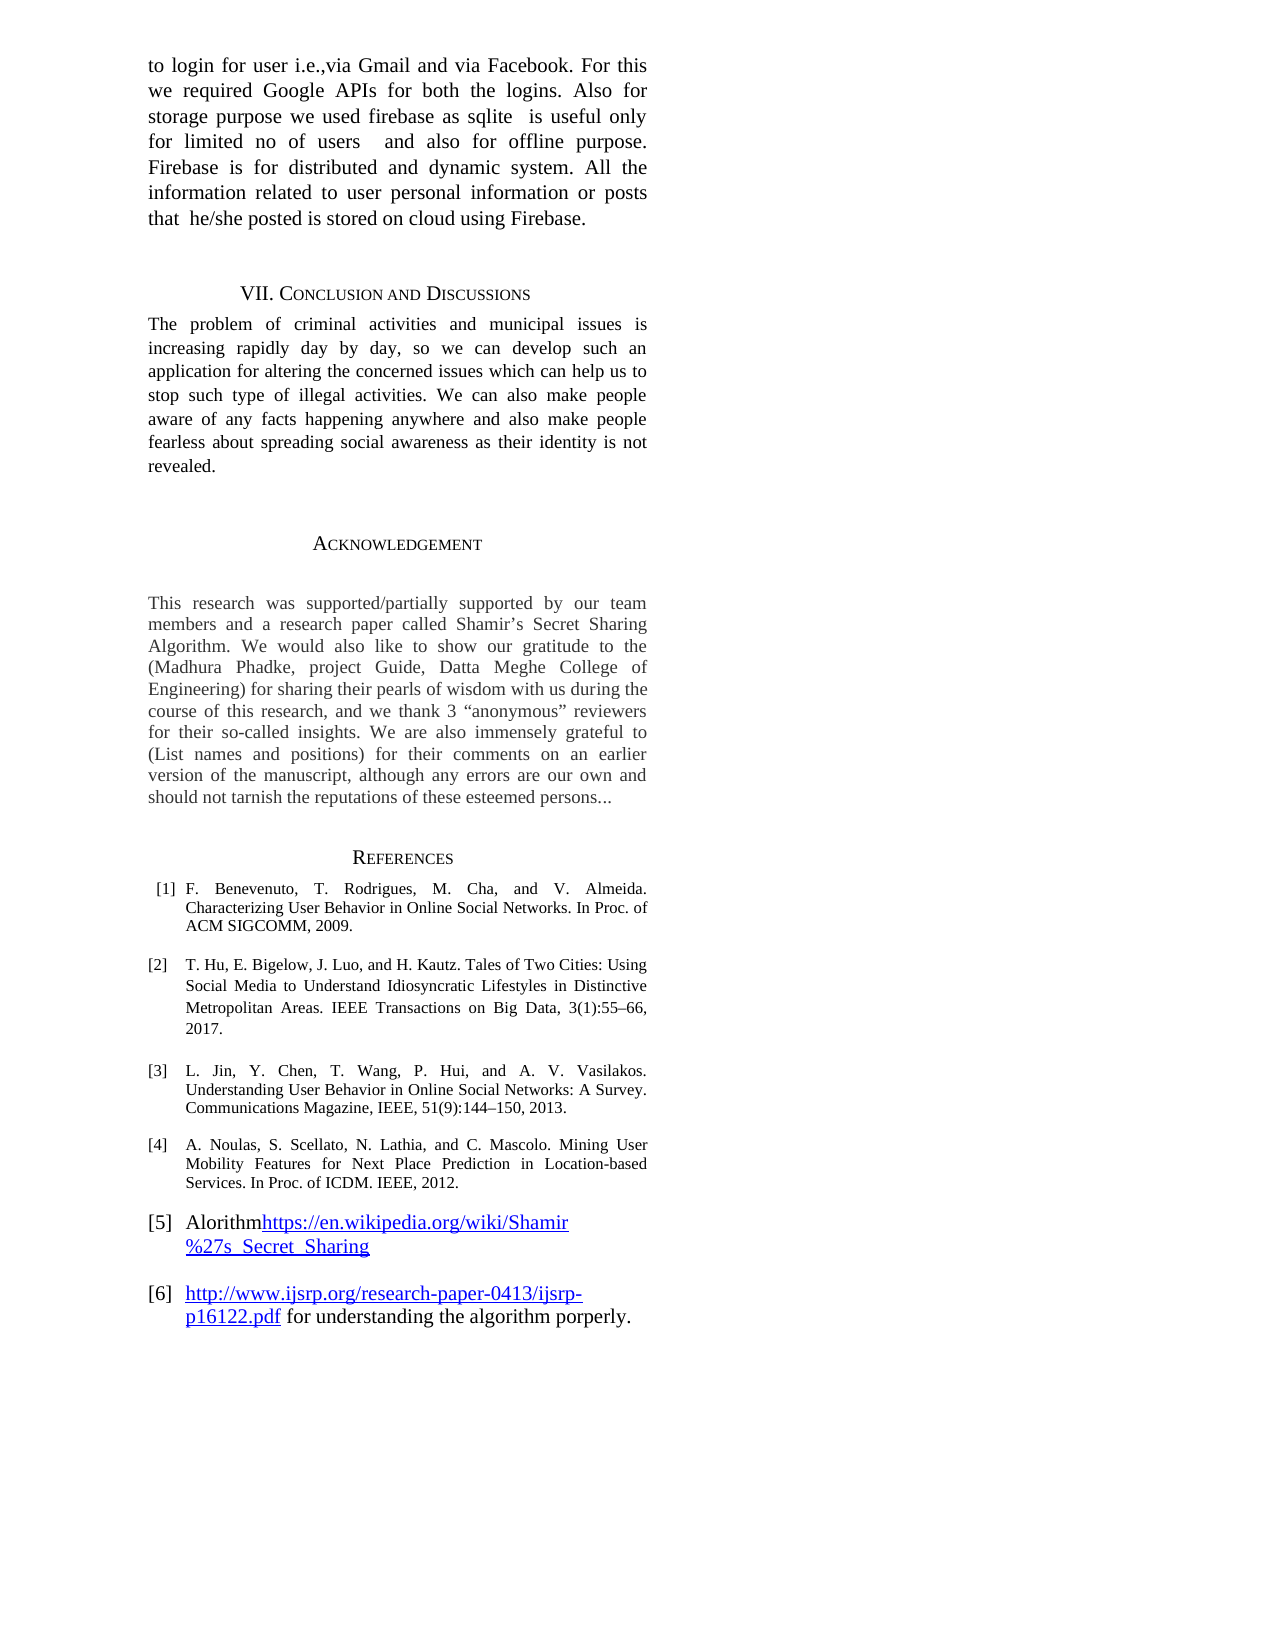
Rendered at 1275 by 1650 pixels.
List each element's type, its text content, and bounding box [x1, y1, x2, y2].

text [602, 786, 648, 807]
text ACKNOWLEDGEMENT [312, 531, 648, 555]
text VII. CONCLUSION AND DISCUSSIONS [240, 281, 648, 305]
list Alorithmhttps://en.wikipedia.org/wiki/Shamir%27s_Secret_Sharing [148, 1211, 648, 1258]
list T. Hu, E. Bigelow, J. Luo, and H. Kautz. Tales of Two Cities: Using Social Media to Understand Idiosyncratic Lifestyles in Distinctive Metropolitan Areas. IEEE Transactions on Big Data, 3(1):55–66, 2017. [148, 955, 648, 1038]
text REFERENCES [352, 845, 648, 869]
list F. Benevenuto, T. Rodrigues, M. Cha, and V. Almeida. Characterizing User Behavior in Online Social Networks. In Proc. of ACM SIGCOMM, 2009. [156, 879, 648, 935]
list A. Noulas, S. Scellato, N. Lathia, and C. Mascolo. Mining User Mobility Features for Next Place Prediction in Location-based Services. In Proc. of ICDM. IEEE, 2012. [148, 1136, 648, 1192]
text The problem of criminal activities and municipal issues is increasing rapidly day by day, so we can develop such an application for altering the concerned issues which can help us to stop such type of illegal activities. We can also make people aware of any facts happening anywhere and also make people fearless about spreading social awareness as their identity is not revealed. [148, 313, 648, 477]
list http://www.ijsrp.org/research-paper-0413/ijsrp-p16122.pdf for understanding the algorithm porperly. [148, 1282, 648, 1328]
list L. Jin, Y. Chen, T. Wang, P. Hui, and A. V. Vasilakos. Understanding User Behavior in Online Social Networks: A Survey. Communications Magazine, IEEE, 51(9):144–150, 2013. [148, 1061, 648, 1117]
